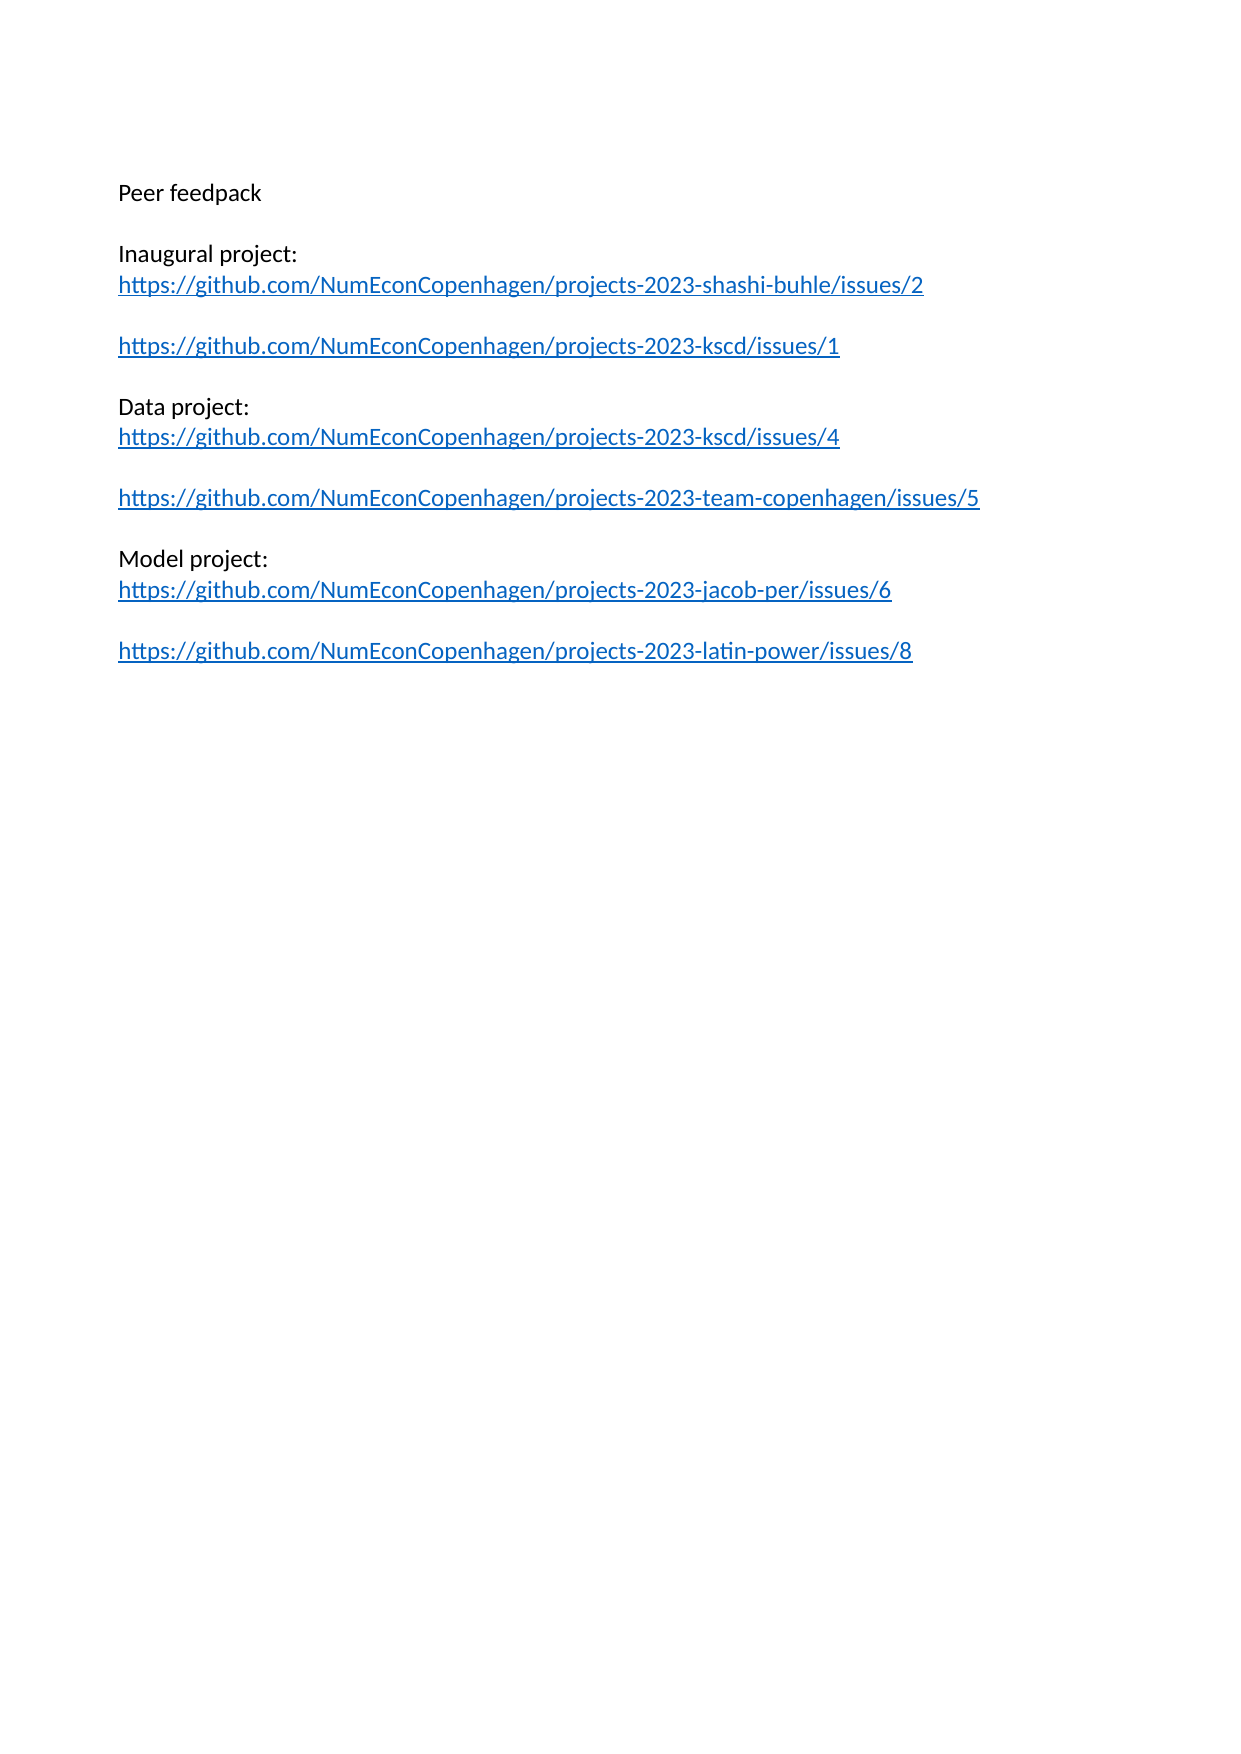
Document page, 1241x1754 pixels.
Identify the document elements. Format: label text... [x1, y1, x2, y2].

text Data project: [118, 391, 1122, 421]
text https://github.com/NumEconCopenhagen/projects-2023-kscd/issues/4 [118, 421, 1122, 452]
text Peer feedpack [118, 177, 1122, 208]
text https://github.com/NumEconCopenhagen/projects-2023-kscd/issues/1 [118, 330, 1122, 360]
text https://github.com/NumEconCopenhagen/projects-2023-jacob-per/issues/6 [118, 574, 1122, 604]
text https://github.com/NumEconCopenhagen/projects-2023-latin-power/issues/8 [118, 635, 1122, 666]
text Inaugural project: [118, 238, 1122, 269]
text https://github.com/NumEconCopenhagen/projects-2023-shashi-buhle/issues/2 [118, 269, 1122, 299]
text Model project: [118, 543, 1122, 574]
text https://github.com/NumEconCopenhagen/projects-2023-team-copenhagen/issues/5 [118, 482, 1122, 513]
